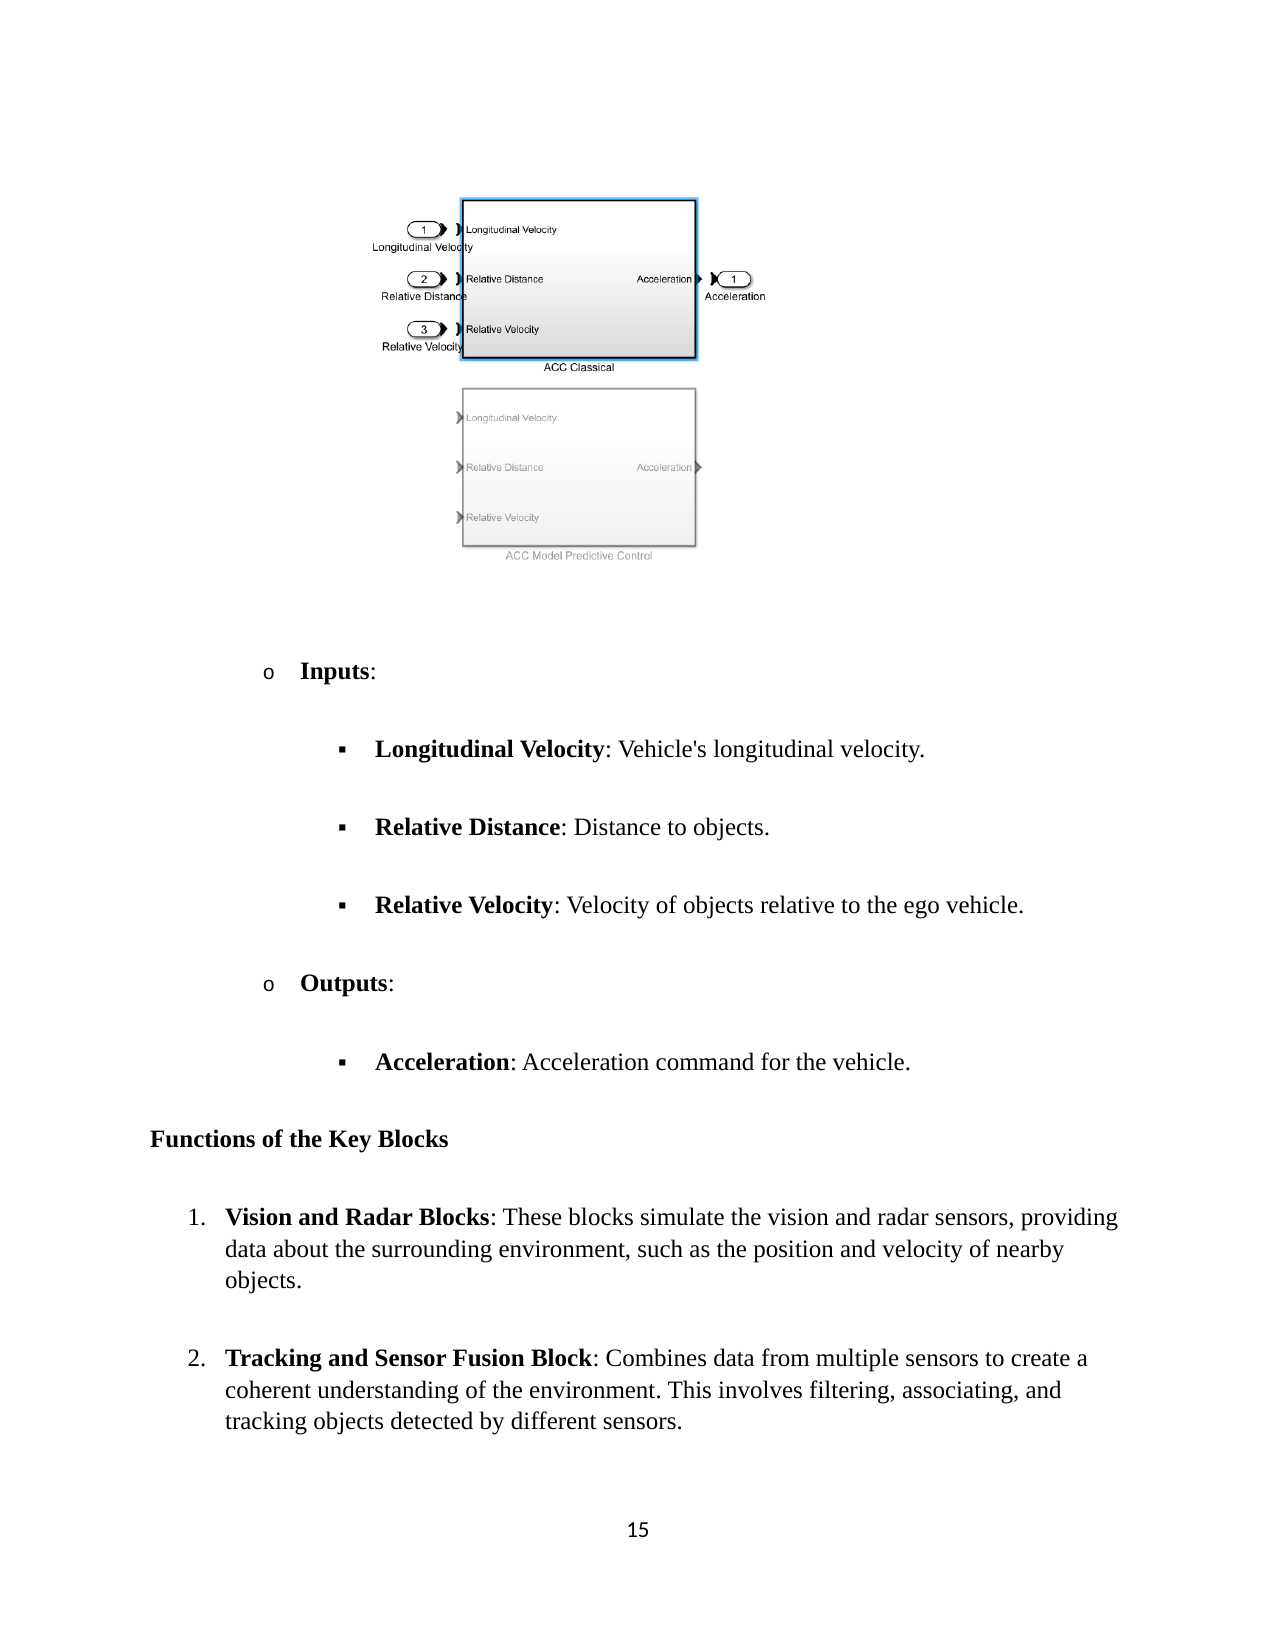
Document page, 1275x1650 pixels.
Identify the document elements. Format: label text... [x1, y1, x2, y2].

list Acceleration: Acceleration command for the vehicle. [337, 1047, 1125, 1075]
list Tracking and Sensor Fusion Block: Combines data from multiple sensors to create a coherent understanding of the environment. This involves filtering, associating, and tracking objects detected by different sensors. [187, 1343, 1125, 1435]
picture [225, 150, 902, 607]
list Vision and Radar Blocks: These blocks simulate the vision and radar sensors, providing data about the surrounding environment, such as the position and velocity of nearby objects. [187, 1202, 1125, 1294]
list Outputs: [262, 968, 1125, 997]
list Relative Distance: Distance to objects. [337, 812, 1125, 841]
list Inputs: [262, 656, 1125, 685]
list Longitudinal Velocity: Vehicle's longitudinal velocity. [337, 734, 1125, 763]
text Functions of the Key Blocks [150, 1124, 1125, 1153]
list Relative Velocity: Velocity of objects relative to the ego vehicle. [337, 890, 1125, 919]
